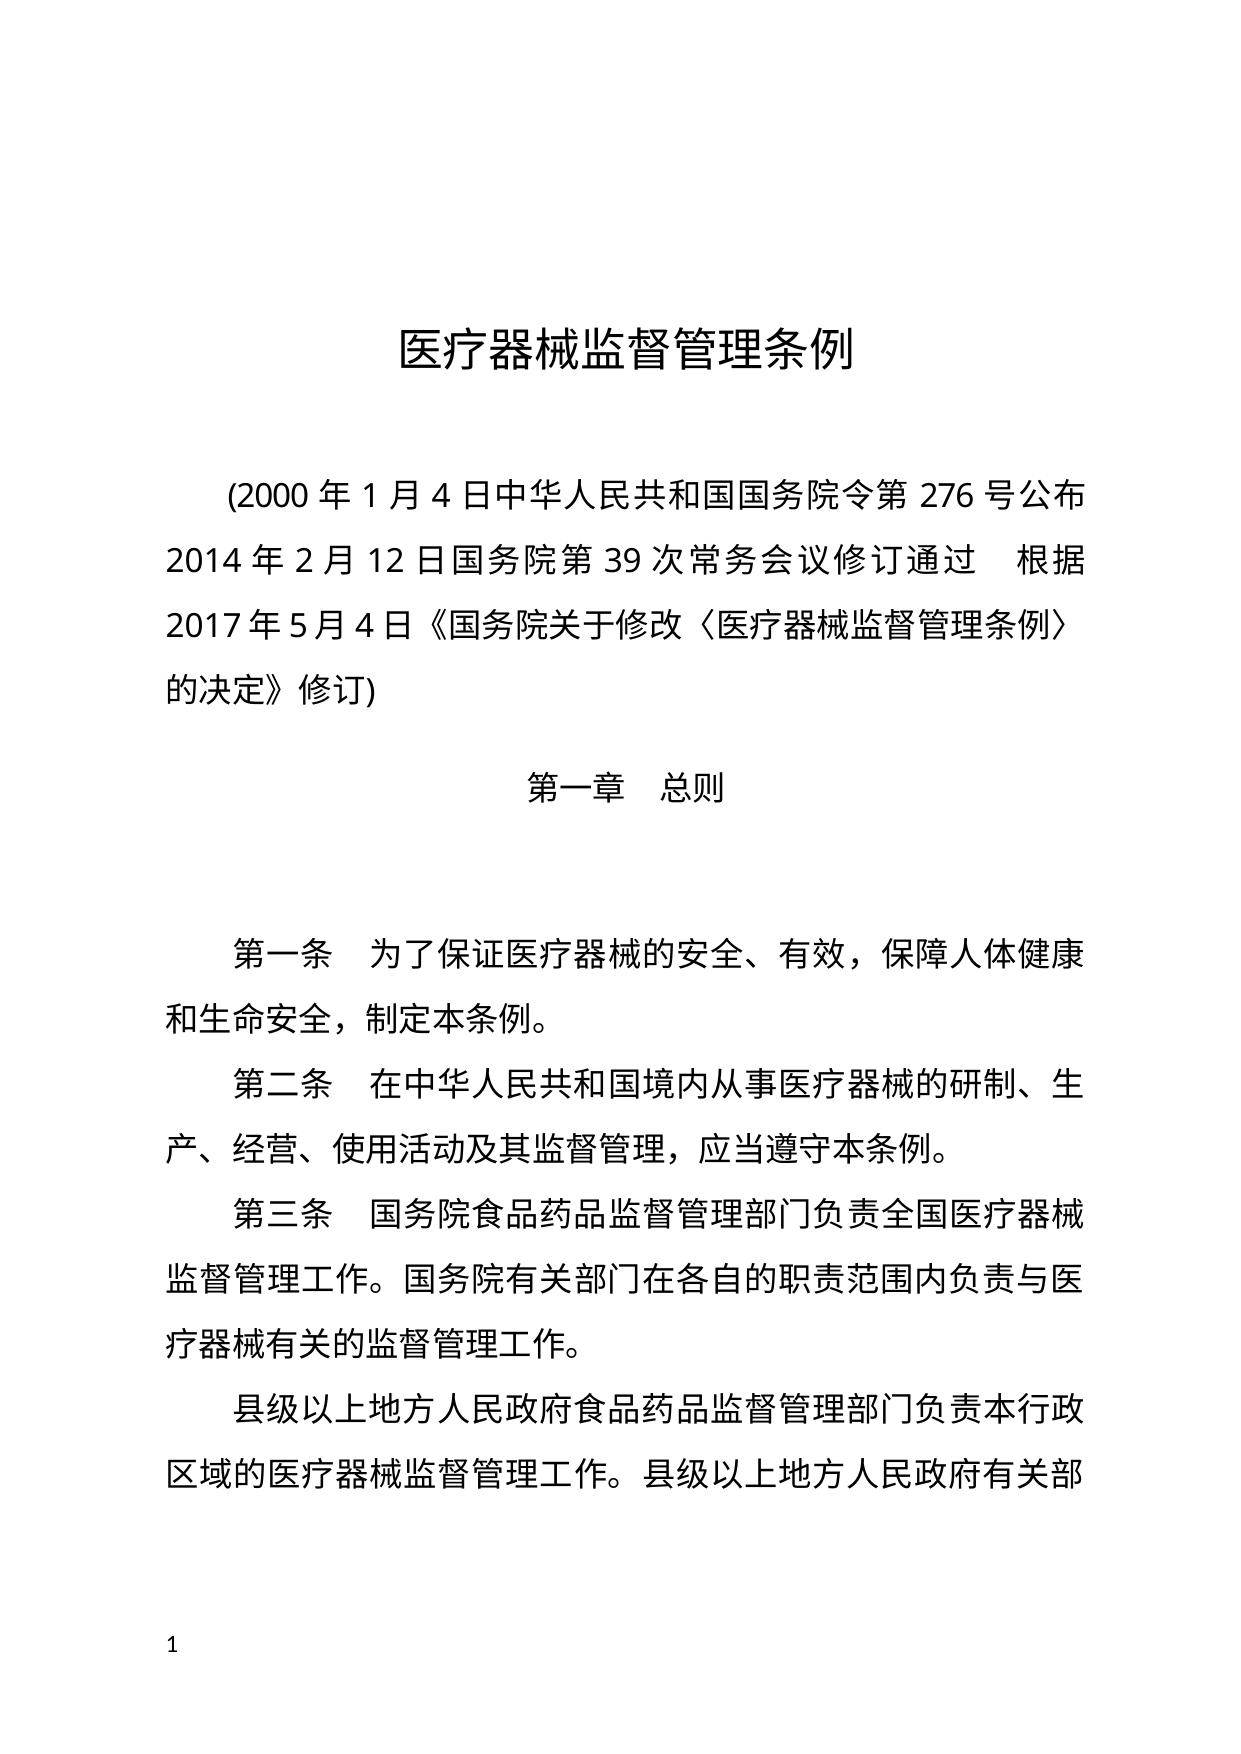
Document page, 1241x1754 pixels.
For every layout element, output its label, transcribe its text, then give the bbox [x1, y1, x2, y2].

text (2000年1月4日中华人民共和国国务院令第276号公布 2014年2月12日国务院第39次常务会议修订通过 根据2017年5月4日《国务院关于修改〈医疗器械监督管理条例〉的决定》修订) [165, 460, 1087, 720]
text 第二条 在中华人民共和国境内从事医疗器械的研制、生产、经营、使用活动及其监督管理，应当遵守本条例。 [165, 1049, 1087, 1179]
subtitle 第一章 总则 [165, 754, 1087, 819]
text 第三条 国务院食品药品监督管理部门负责全国医疗器械监督管理工作。国务院有关部门在各自的职责范围内负责与医疗器械有关的监督管理工作。 [165, 1179, 1087, 1374]
text 第一条 为了保证医疗器械的安全、有效，保障人体健康和生命安全，制定本条例。 [165, 919, 1087, 1049]
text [165, 1374, 1087, 1504]
text 医疗器械监督管理条例 [165, 298, 1087, 395]
